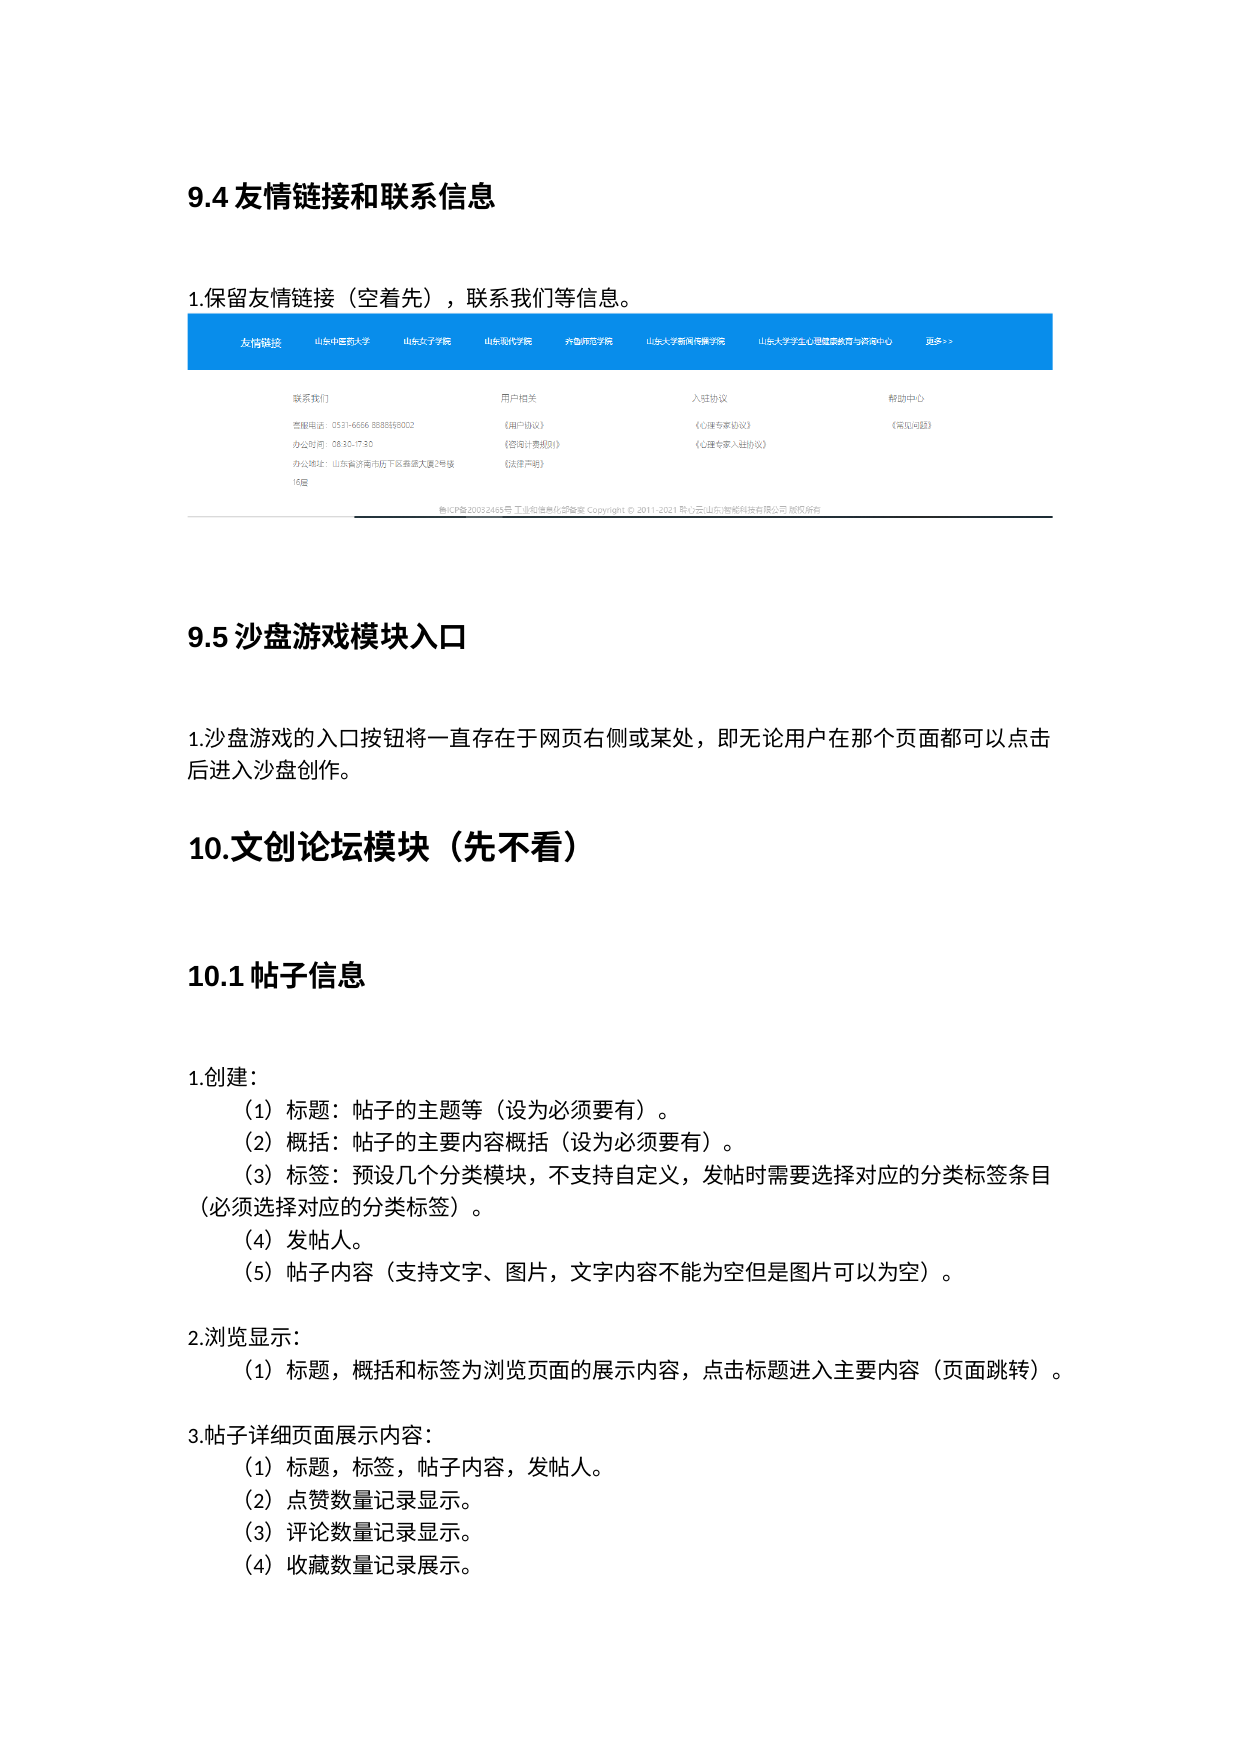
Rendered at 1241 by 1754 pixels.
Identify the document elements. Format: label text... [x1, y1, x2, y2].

text 3.帖子详细页面展示内容： [187, 1417, 1053, 1450]
subtitle 9.5沙盘游戏模块入口 [187, 602, 1053, 667]
text （4）发帖人。 [187, 1222, 1053, 1255]
subtitle 10.文创论坛模块（先不看） [187, 813, 1053, 878]
text （2）点赞数量记录显示。 [187, 1482, 1053, 1515]
text 1.创建： [187, 1060, 1053, 1092]
picture [187, 312, 1053, 518]
text （4）收藏数量记录展示。 [187, 1547, 1053, 1580]
text （1）标题：帖子的主题等（设为必须要有）。 [187, 1092, 1053, 1125]
text （3）标签：预设几个分类模块，不支持自定义，发帖时需要选择对应的分类标签条目（必须选择对应的分类标签）。 [187, 1157, 1053, 1222]
subtitle 10.1帖子信息 [187, 941, 1053, 1006]
subtitle 9.4友情链接和联系信息 [187, 162, 1053, 227]
text （2）概括：帖子的主要内容概括（设为必须要有）。 [187, 1125, 1053, 1157]
text （5）帖子内容（支持文字、图片，文字内容不能为空但是图片可以为空）。 [187, 1255, 1053, 1287]
text （3）评论数量记录显示。 [187, 1515, 1053, 1547]
text （1）标题，概括和标签为浏览页面的展示内容，点击标题进入主要内容（页面跳转）。 [187, 1352, 1053, 1385]
text 1.沙盘游戏的入口按钮将一直存在于网页右侧或某处，即无论用户在那个页面都可以点击后进入沙盘创作。 [187, 721, 1053, 786]
text （1）标题，标签，帖子内容，发帖人。 [187, 1450, 1053, 1482]
text 2.浏览显示： [187, 1320, 1053, 1352]
list 1.保留友情链接（空着先），联系我们等信息。 [187, 280, 1053, 312]
